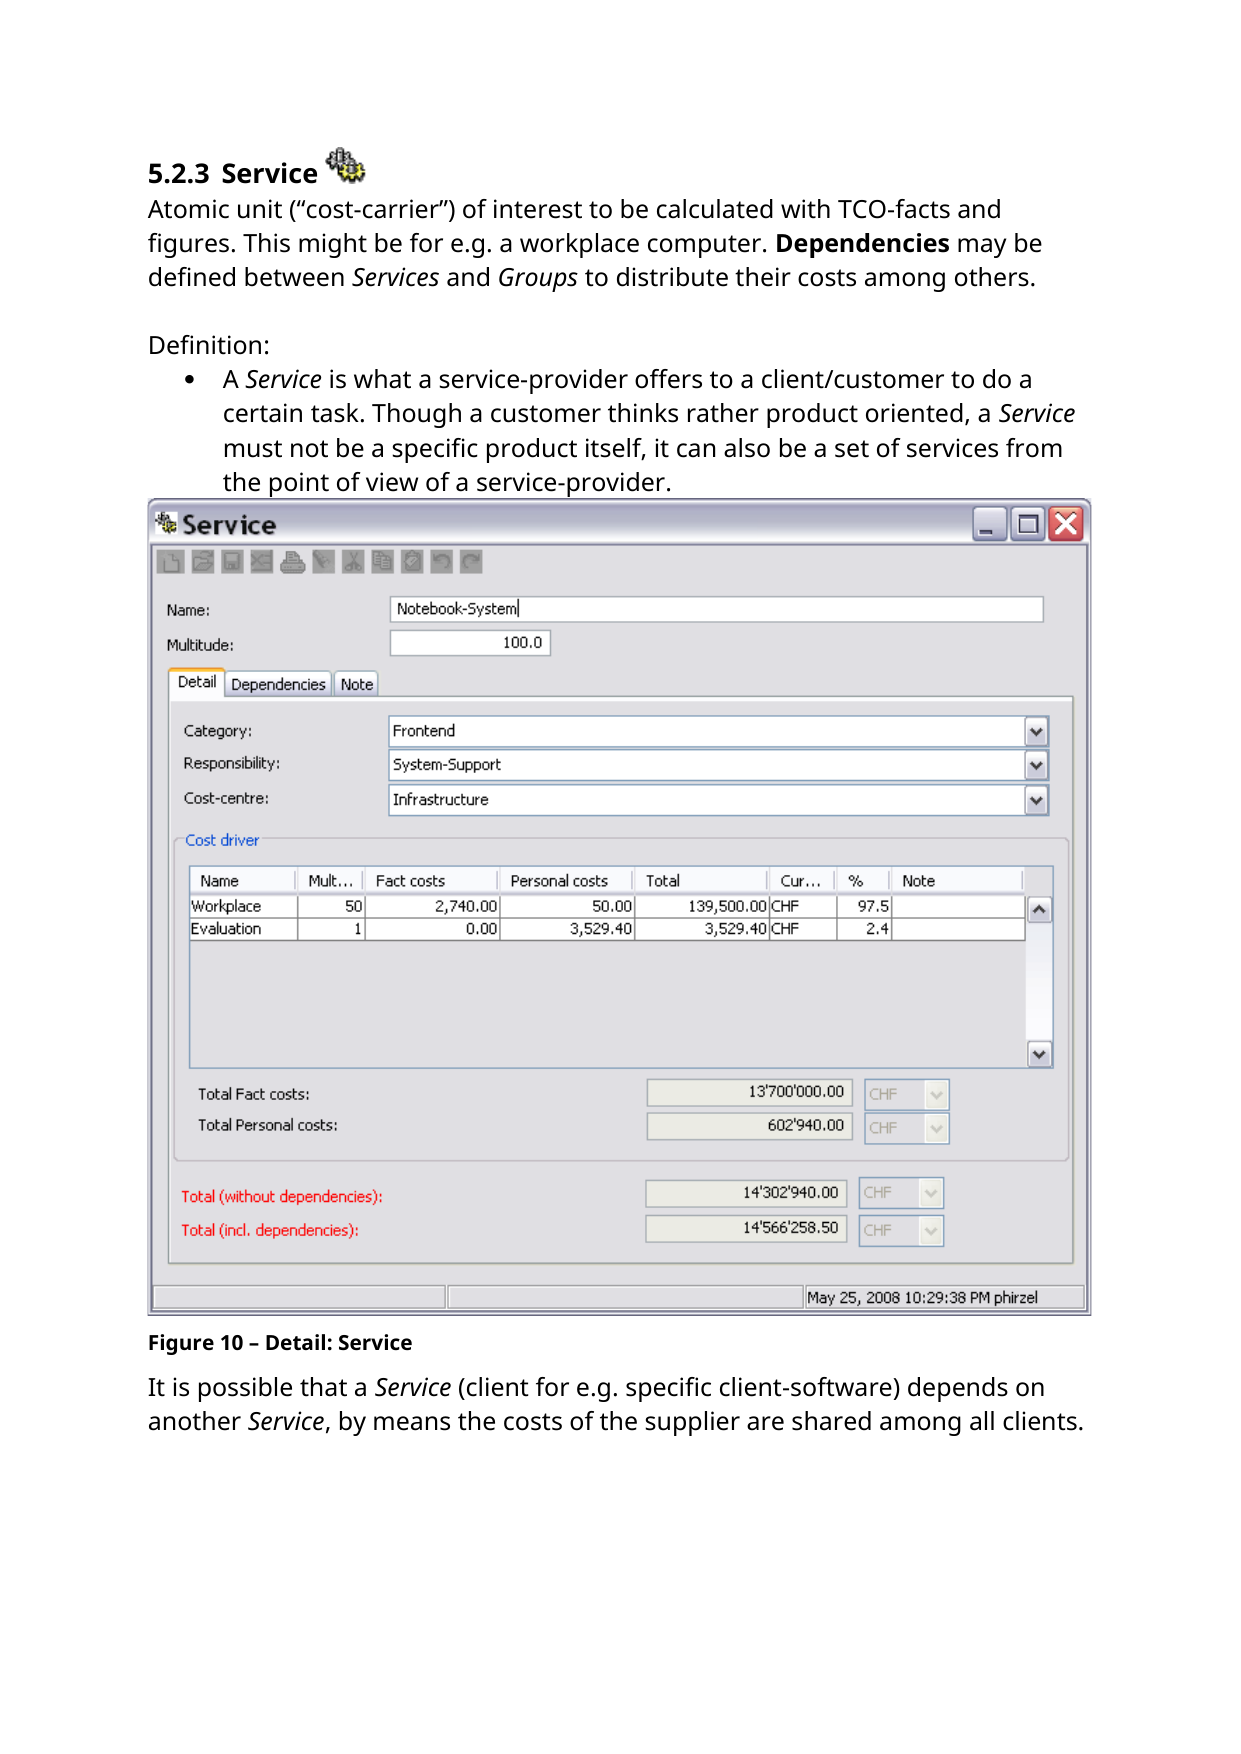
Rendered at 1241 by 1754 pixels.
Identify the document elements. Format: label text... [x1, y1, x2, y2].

text Atomic unit (“cost-carrier”) of interest to be calculated with TCO-facts and figures. This might be for e.g. a workplace computer. Dependencies may be defined between Services and Groups to distribute their costs among others. [148, 192, 1093, 294]
picture [325, 147, 367, 184]
text Definition: [148, 328, 1093, 362]
text It is possible that a Service (client for e.g. specific client-software) depends on another Service, by means the costs of the supplier are shared among all clients. [148, 1369, 1093, 1437]
list A Service is what a service-provider offers to a client/customer to do a certain task. Though a customer thinks rather product oriented, a Service must not be a specific product itself, it can also be a set of services from the point of view of a service-provider. [185, 362, 1093, 498]
picture [147, 498, 1092, 1316]
text Figure 10 – Detail: Service [148, 1328, 1093, 1357]
subtitle Service [148, 148, 1093, 192]
